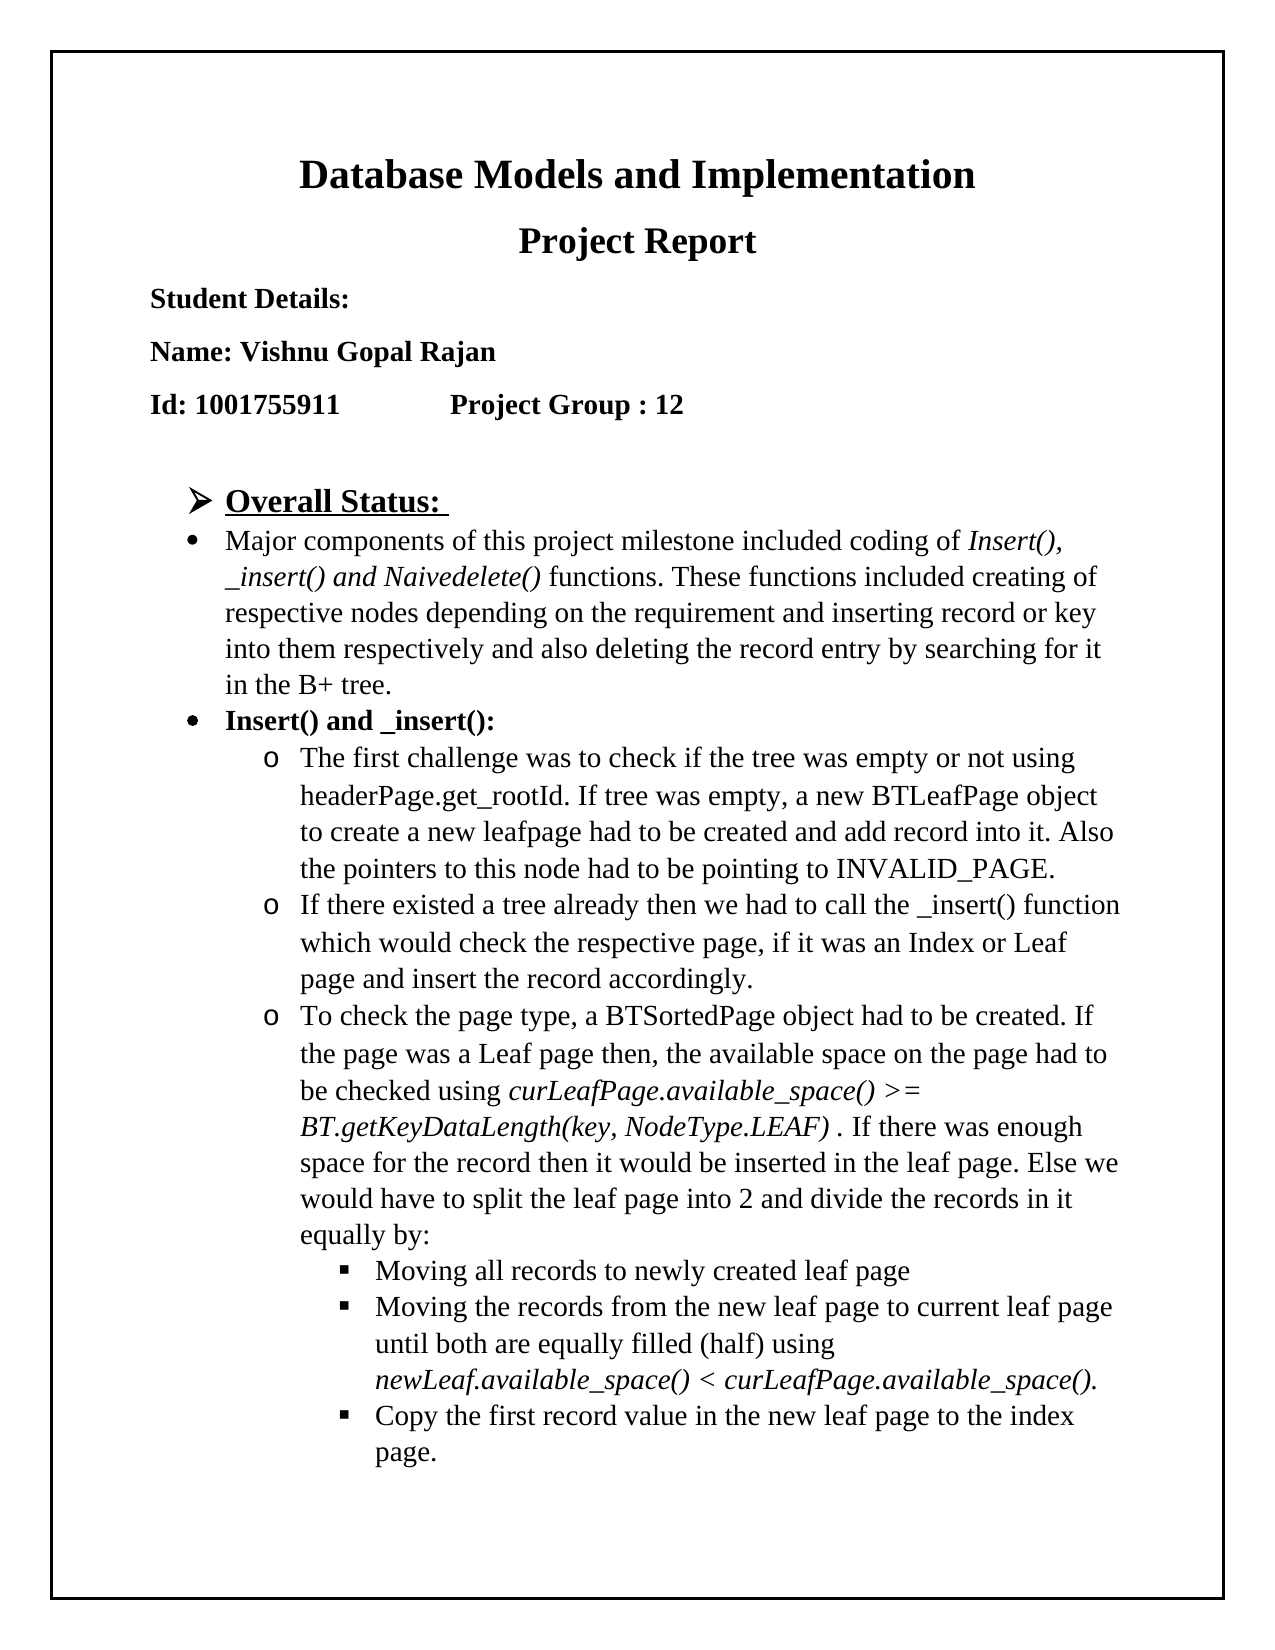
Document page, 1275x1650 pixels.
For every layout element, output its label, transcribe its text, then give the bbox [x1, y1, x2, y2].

list Moving all records to newly created leaf page [337, 1253, 1125, 1287]
list If there existed a tree already then we had to call the _insert() function which would check the respective page, if it was an Index or Leaf page and insert the record accordingly. [262, 887, 1125, 995]
list To check the page type, a BTSortedPage object had to be created. If the page was a Leaf page then, the available space on the page had to be checked using curLeafPage.available_space() >= BT.getKeyDataLength(key, NodeType.LEAF) . If there was enough space for the record then it would be inserted in the leaf page. Else we would have to split the leaf page into 2 and divide the records in it equally by: [262, 998, 1125, 1251]
list Copy the first record value in the new leaf page to the index page. [337, 1398, 1125, 1468]
text Student Details: [150, 282, 1125, 315]
text Name: Vishnu Gopal Rajan [150, 334, 1125, 368]
text Project Report [150, 218, 1125, 261]
list Insert() and _insert(): [187, 703, 1125, 737]
list Major components of this project milestone included coding of Insert(), _insert() and Naivedelete() functions. These functions included creating of respective nodes depending on the requirement and inserting record or key into them respectively and also deleting the record entry by searching for it in the B+ tree. [187, 523, 1125, 701]
list Overall Status: [187, 481, 1125, 520]
list The first challenge was to check if the tree was empty or not using headerPage.get_rootId. If tree was empty, a new BTLeafPage object to create a new leafpage had to be created and add record into it. Also the pointers to this node had to be pointing to INVALID_PAGE. [262, 740, 1125, 884]
text Database Models and Implementation [150, 150, 1125, 198]
text Id: 1001755911 Project Group : 12 [150, 387, 1125, 421]
list Moving the records from the new leaf page to current leaf page until both are equally filled (half) using newLeaf.available_space() < curLeafPage.available_space(). [337, 1289, 1125, 1396]
